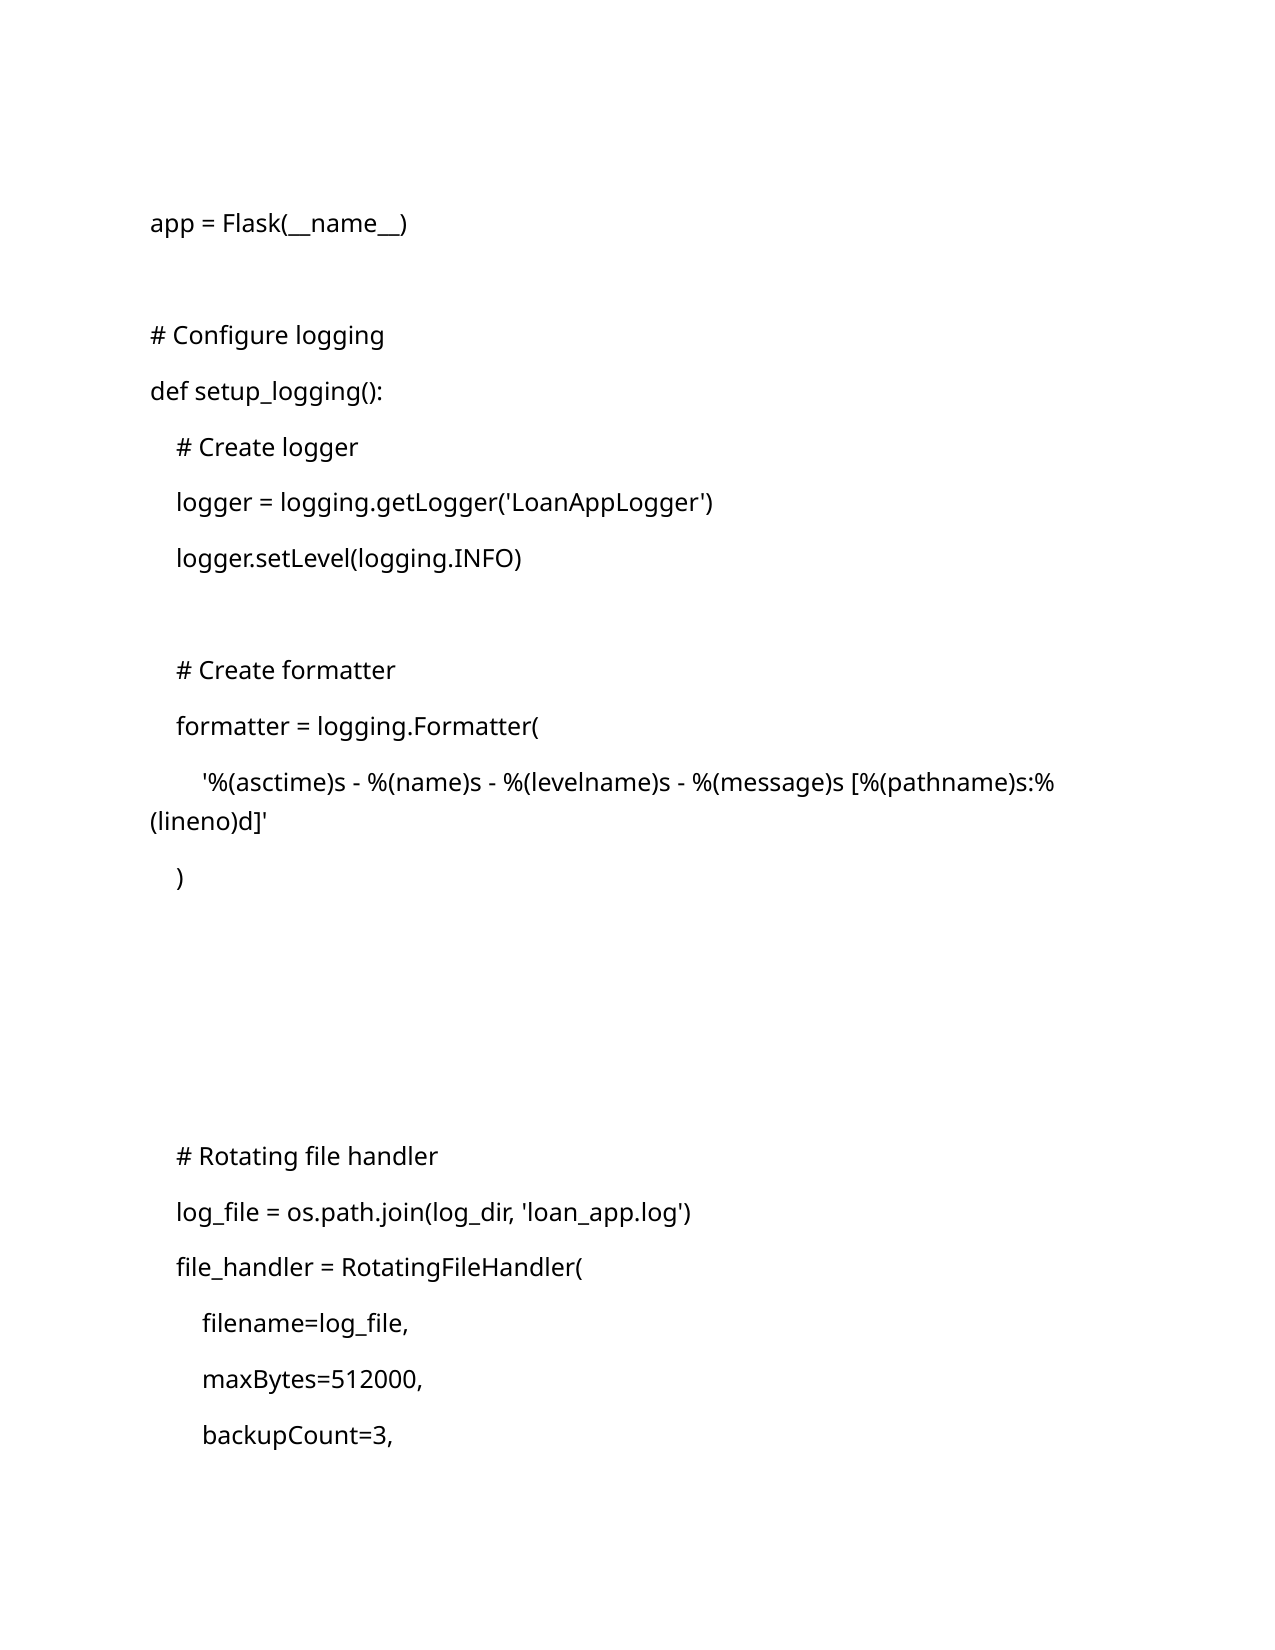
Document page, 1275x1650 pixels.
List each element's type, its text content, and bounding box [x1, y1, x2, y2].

text maxBytes=512000, [150, 1362, 1125, 1396]
text backupCount=3, [150, 1417, 1125, 1452]
text '%(asctime)s - %(name)s - %(levelname)s - %(message)s [%(pathname)s:%(lineno)d]' [150, 764, 1125, 837]
text logger.setLevel(logging.INFO) [150, 541, 1125, 575]
text logger = logging.getLogger('LoanAppLogger') [150, 485, 1125, 519]
text log_file = os.path.join(log_dir, 'loan_app.log') [150, 1194, 1125, 1228]
text # Rotating file handler [150, 1138, 1125, 1172]
text filename=log_file, [150, 1306, 1125, 1340]
text # Configure logging [150, 317, 1125, 352]
text ) [150, 859, 1125, 893]
text # Create formatter [150, 652, 1125, 687]
text file_handler = RotatingFileHandler( [150, 1250, 1125, 1284]
text def setup_logging(): [150, 373, 1125, 407]
text # Create logger [150, 429, 1125, 463]
text formatter = logging.Formatter( [150, 708, 1125, 742]
text app = Flask(__name__) [150, 206, 1125, 240]
